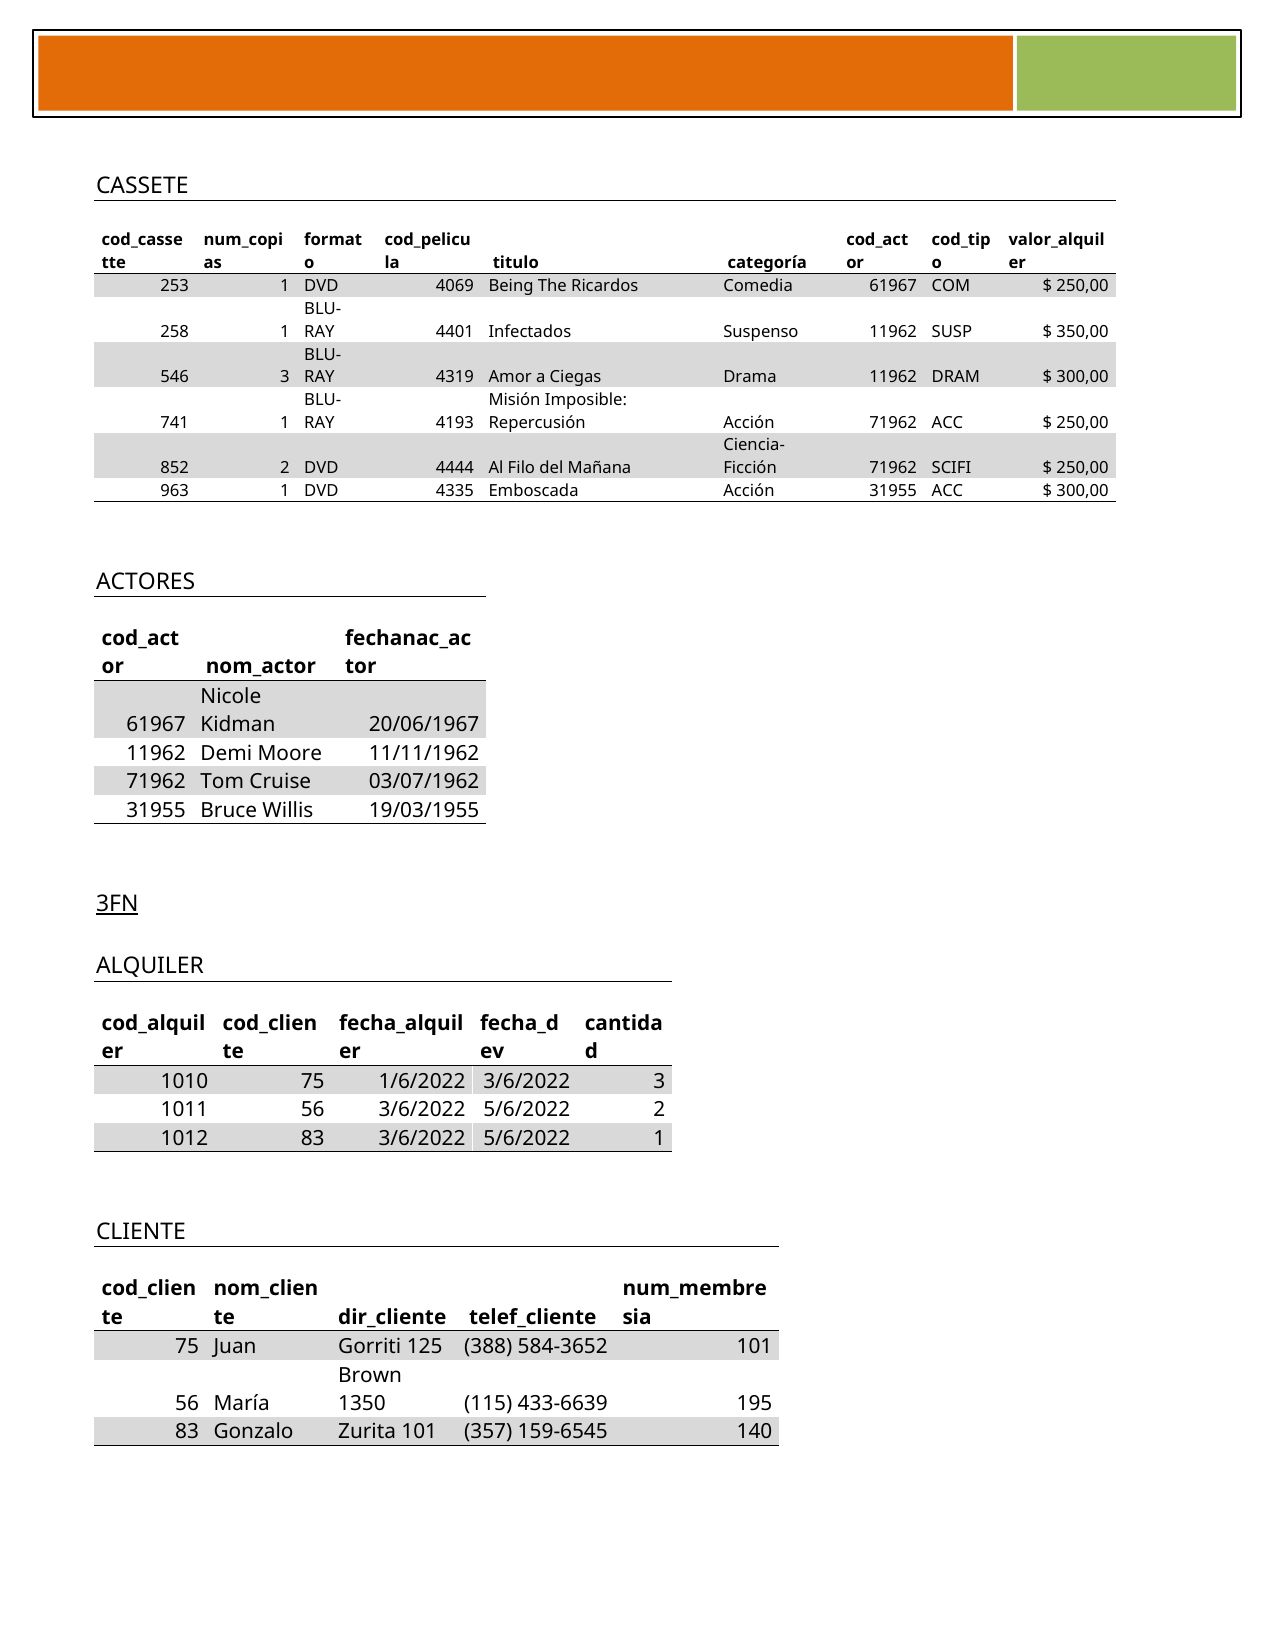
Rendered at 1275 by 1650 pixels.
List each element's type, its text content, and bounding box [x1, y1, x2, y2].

table_cell 03/07/1962 [338, 766, 486, 795]
table_cell 4444 [377, 433, 481, 478]
table_cell 1 [196, 478, 297, 501]
table_cell Bruce Willis [193, 795, 338, 823]
table_cell Nicole Kidman [193, 681, 338, 738]
table_header cod_cliente [94, 1247, 206, 1330]
table_cell SUSP [924, 297, 1001, 342]
table_cell 71962 [94, 766, 193, 795]
table_cell 71962 [839, 433, 924, 478]
table_cell 140 [615, 1417, 779, 1445]
table_cell $ 300,00 [1001, 478, 1116, 501]
table_cell 4335 [377, 478, 481, 501]
table_cell COM [924, 274, 1001, 297]
table_cell Zurita 101 [331, 1417, 456, 1445]
table_header fecha_alquiler [332, 982, 472, 1065]
table_header fechanac_actor [338, 597, 486, 680]
table_cell 83 [94, 1417, 206, 1445]
table_cell (115) 433-6639 [456, 1360, 615, 1417]
table_cell 3 [577, 1066, 672, 1094]
table_cell 1012 [94, 1123, 215, 1151]
table_cell DVD [297, 274, 377, 297]
table_header cod_tipo [924, 201, 1001, 273]
table_cell 75 [215, 1066, 332, 1094]
table_cell 258 [94, 297, 196, 342]
table_cell Juan [206, 1331, 331, 1360]
table_cell $ 250,00 [1001, 388, 1116, 433]
table_cell 31955 [839, 478, 924, 501]
table_cell $ 300,00 [1001, 342, 1116, 387]
table_cell 852 [94, 433, 196, 478]
table_cell Comedia [716, 274, 839, 297]
table_header fecha_dev [473, 982, 577, 1065]
text ALQUILER [96, 949, 1181, 981]
table_cell 3/6/2022 [332, 1094, 472, 1123]
table_cell 11/11/1962 [338, 738, 486, 766]
table_cell ACC [924, 388, 1001, 433]
table_cell 11962 [94, 738, 193, 766]
table_cell 1010 [94, 1066, 215, 1094]
table_cell Gorriti 125 [331, 1331, 456, 1360]
table_cell 2 [577, 1094, 672, 1123]
table_header cod_actor [94, 597, 193, 680]
table_cell 195 [615, 1360, 779, 1417]
table_cell 4193 [377, 388, 481, 433]
table_header cod_cliente [215, 982, 332, 1065]
table_header valor_alquiler [1001, 201, 1116, 273]
table_cell BLU-RAY [297, 297, 377, 342]
table_cell Acción [716, 388, 839, 433]
table_cell 4319 [377, 342, 481, 387]
table_header titulo [481, 201, 716, 273]
table_cell $ 250,00 [1001, 433, 1116, 478]
table_cell 56 [215, 1094, 332, 1123]
table_cell 61967 [94, 681, 193, 738]
table_cell 5/6/2022 [473, 1123, 577, 1151]
table_cell 11962 [839, 342, 924, 387]
table_cell 1 [196, 388, 297, 433]
table_cell 253 [94, 274, 196, 297]
table_cell 1 [577, 1123, 672, 1151]
table_cell 101 [615, 1331, 779, 1360]
table_cell 83 [215, 1123, 332, 1151]
table_cell 11962 [839, 297, 924, 342]
table_header formato [297, 201, 377, 273]
table_header cod_alquiler [94, 982, 215, 1065]
table_cell 1011 [94, 1094, 215, 1123]
text ACTORES [96, 564, 1181, 596]
table_cell ACC [924, 478, 1001, 501]
table_cell 546 [94, 342, 196, 387]
table_cell 1 [196, 274, 297, 297]
table_cell 31955 [94, 795, 193, 823]
table_cell 5/6/2022 [473, 1094, 577, 1123]
table_header dir_cliente [331, 1247, 456, 1330]
table_cell DRAM [924, 342, 1001, 387]
table_cell Infectados [481, 297, 716, 342]
table_cell 56 [94, 1360, 206, 1417]
table_cell BLU-RAY [297, 388, 377, 433]
table_cell Gonzalo [206, 1417, 331, 1445]
table_cell Suspenso [716, 297, 839, 342]
table_header cod_pelicula [377, 201, 481, 273]
table_cell 741 [94, 388, 196, 433]
table_cell Drama [716, 342, 839, 387]
table_header num_copias [196, 201, 297, 273]
table_cell (388) 584-3652 [456, 1331, 615, 1360]
table_cell Demi Moore [193, 738, 338, 766]
table_cell (357) 159-6545 [456, 1417, 615, 1445]
table_header telef_cliente [456, 1247, 615, 1330]
table_cell 3/6/2022 [473, 1066, 577, 1094]
table_cell DVD [297, 433, 377, 478]
table_cell $ 250,00 [1001, 274, 1116, 297]
table_header nom_cliente [206, 1247, 331, 1330]
table_header cantidad [577, 982, 672, 1065]
text 3FN [96, 887, 1181, 918]
table_header cod_actor [839, 201, 924, 273]
table_cell 3 [196, 342, 297, 387]
table_cell Acción [716, 478, 839, 501]
table_cell 3/6/2022 [332, 1123, 472, 1151]
table_cell 1 [196, 297, 297, 342]
table_cell Amor a Ciegas [481, 342, 716, 387]
table_cell Al Filo del Mañana [481, 433, 716, 478]
table_cell $ 350,00 [1001, 297, 1116, 342]
table_header nom_actor [193, 597, 338, 680]
table_cell María [206, 1360, 331, 1417]
table_cell 4401 [377, 297, 481, 342]
table_cell Emboscada [481, 478, 716, 501]
table_header cod_cassette [94, 201, 196, 273]
table_header num_membresia [615, 1247, 779, 1330]
text CASSETE [96, 169, 1181, 200]
table_cell 20/06/1967 [338, 681, 486, 738]
table_cell Tom Cruise [193, 766, 338, 795]
table_cell 963 [94, 478, 196, 501]
table_cell SCIFI [924, 433, 1001, 478]
table_cell DVD [297, 478, 377, 501]
table_cell Ciencia-Ficción [716, 433, 839, 478]
table_cell 75 [94, 1331, 206, 1360]
table_cell 71962 [839, 388, 924, 433]
table_cell 1/6/2022 [332, 1066, 472, 1094]
table_cell Being The Ricardos [481, 274, 716, 297]
table_cell Brown 1350 [331, 1360, 456, 1417]
table_cell 2 [196, 433, 297, 478]
table_header categoría [716, 201, 839, 273]
table_cell BLU-RAY [297, 342, 377, 387]
table_cell 61967 [839, 274, 924, 297]
text CLIENTE [96, 1215, 1181, 1246]
table_cell 4069 [377, 274, 481, 297]
table_cell Misión Imposible: Repercusión [481, 388, 716, 433]
table_cell 19/03/1955 [338, 795, 486, 823]
